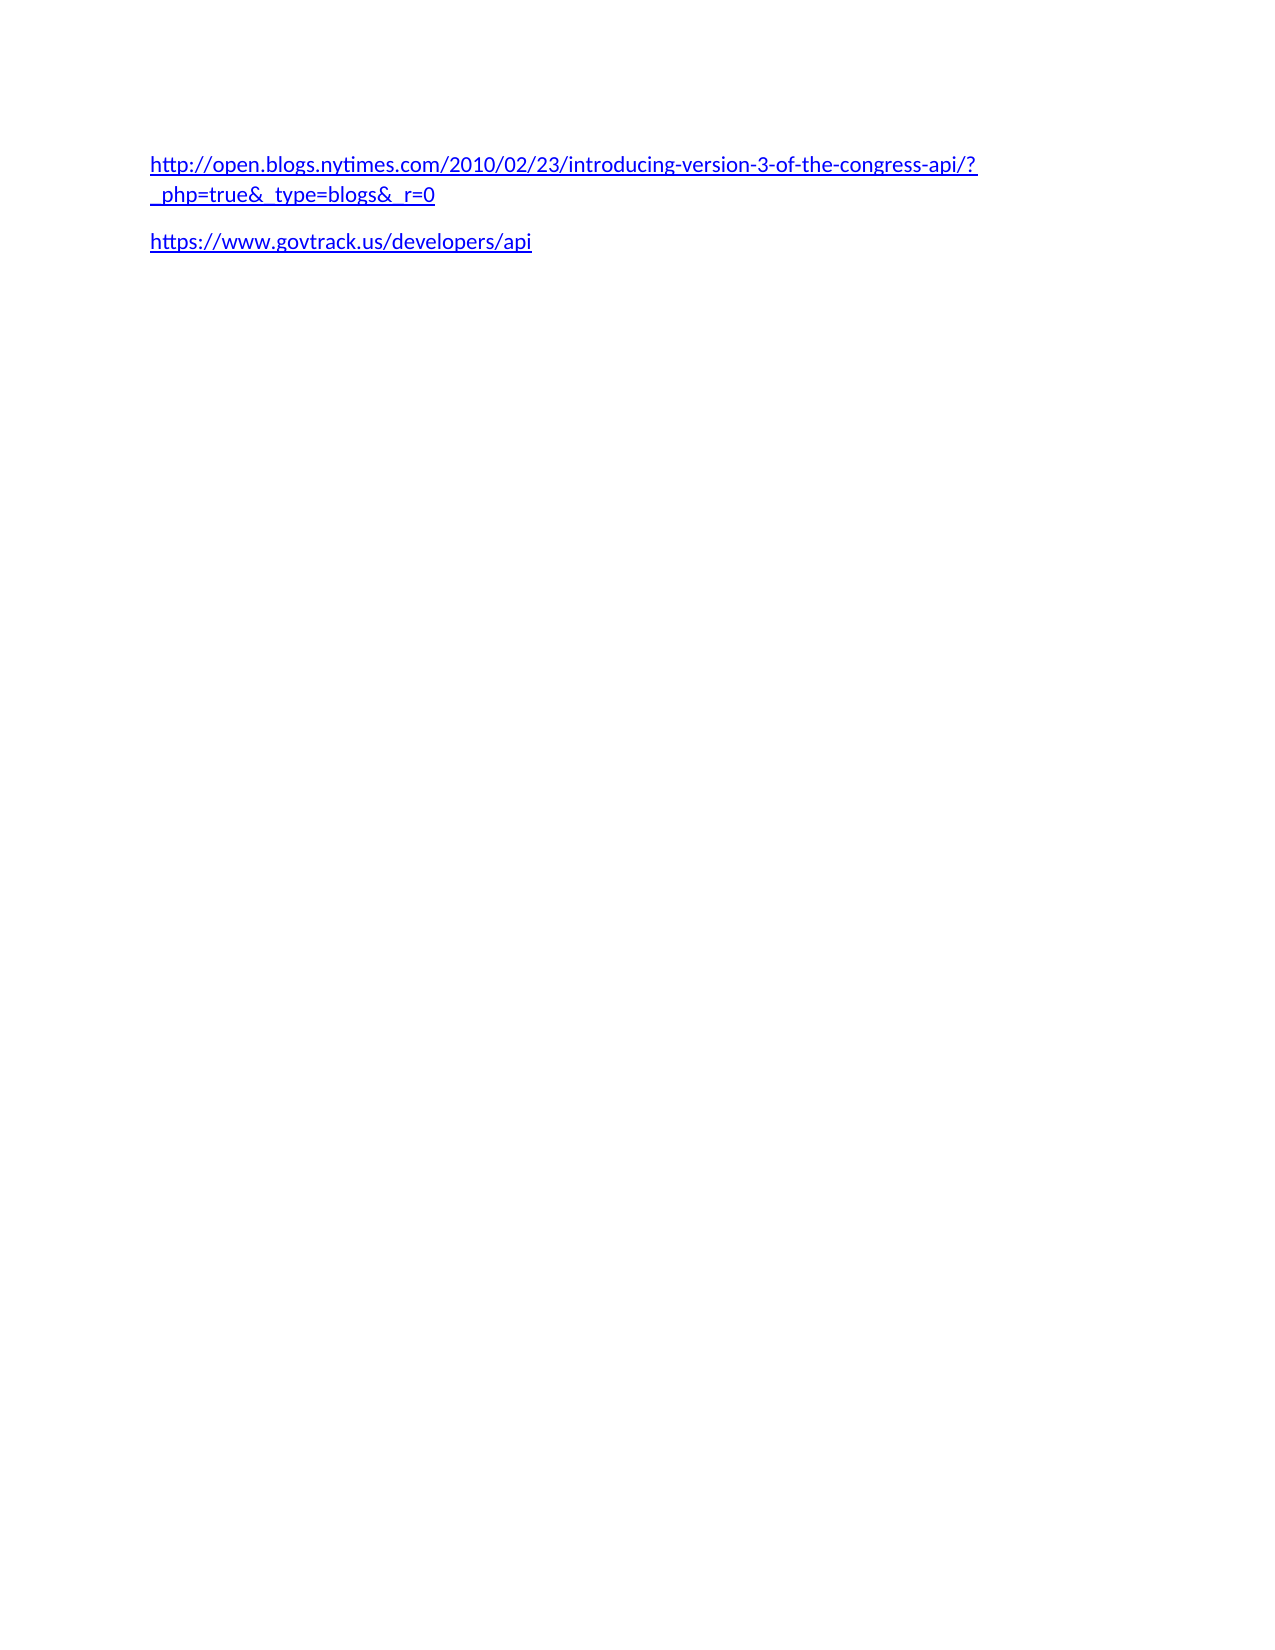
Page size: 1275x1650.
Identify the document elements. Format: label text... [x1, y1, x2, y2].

text http://open.blogs.nytimes.com/2010/02/23/introducing-version-3-of-the-congress-api/?_php=true&_type=blogs&_r=0 [150, 150, 1125, 208]
text https://www.govtrack.us/developers/api [150, 227, 1125, 255]
